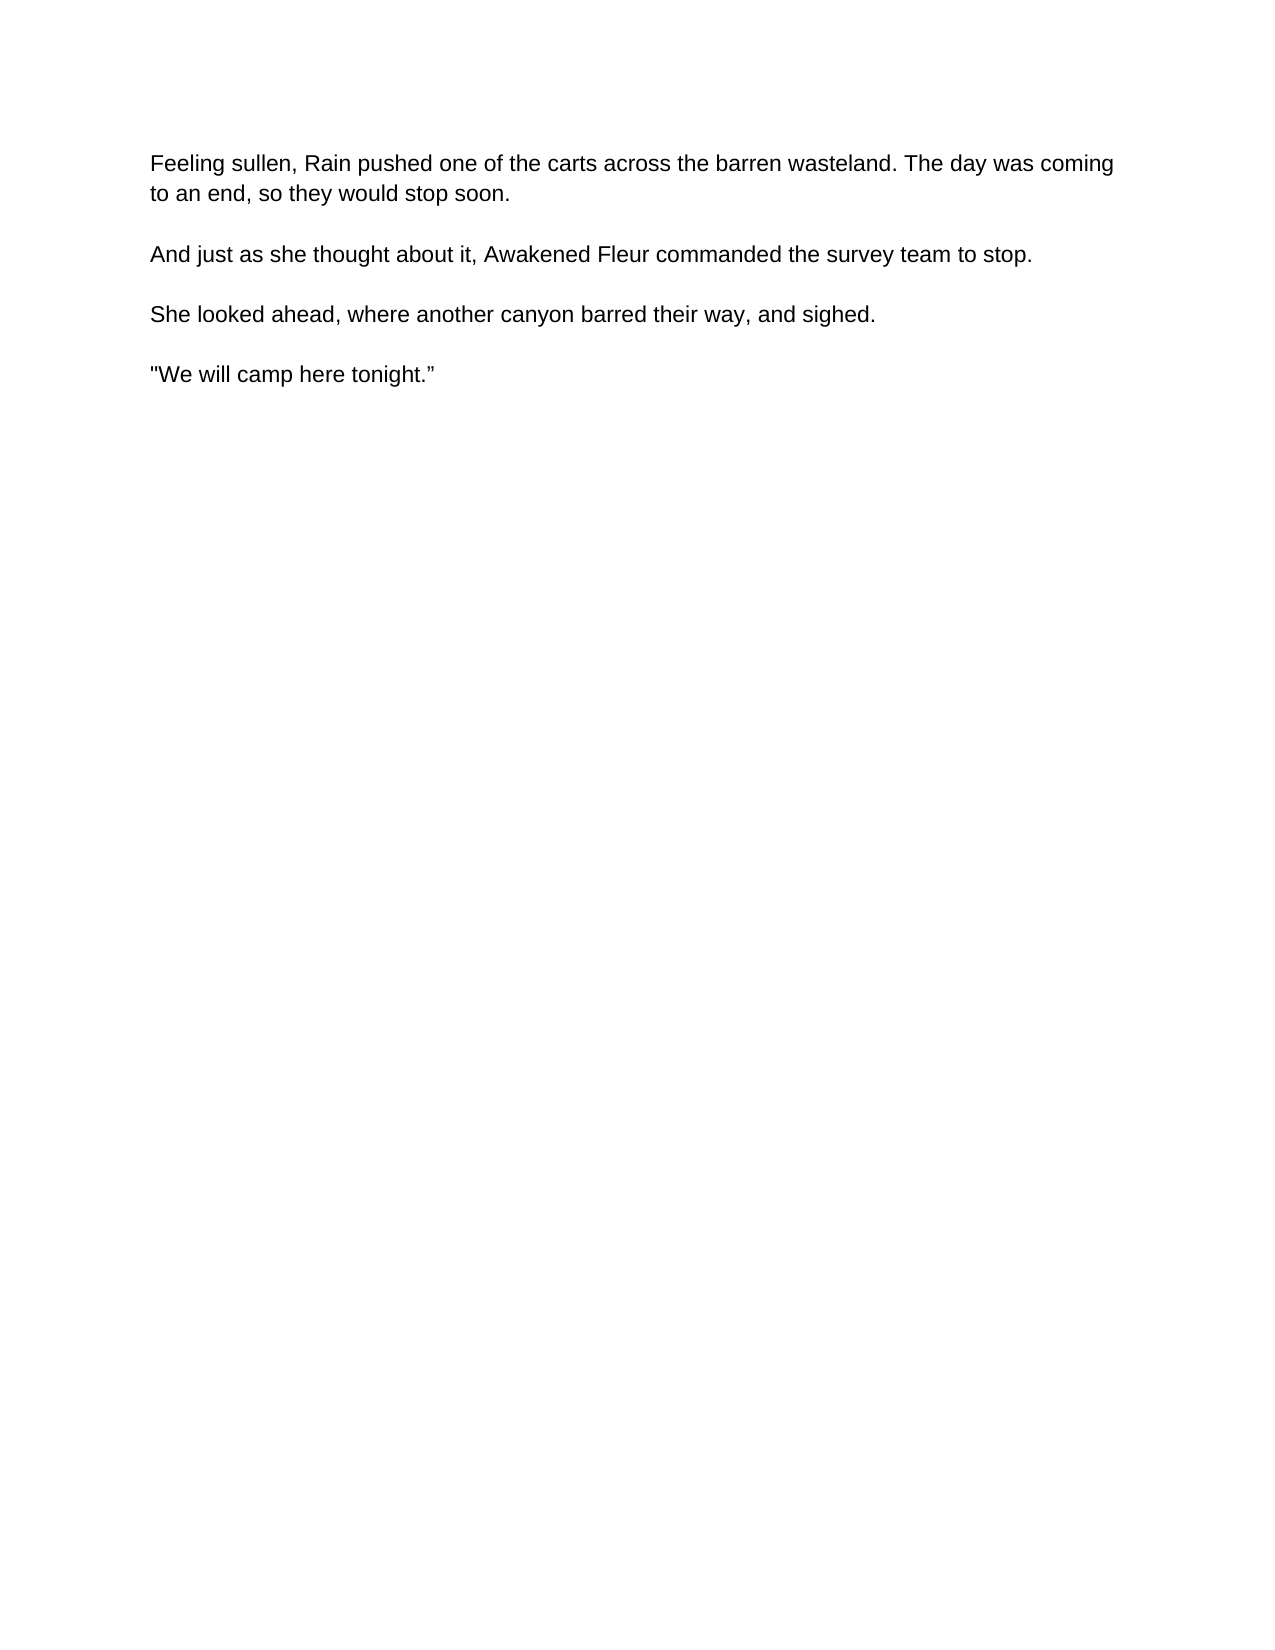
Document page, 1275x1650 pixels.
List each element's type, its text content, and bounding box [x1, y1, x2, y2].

text "We will camp here tonight.” [150, 361, 1125, 388]
text She looked ahead, where another canyon barred their way, and sighed. [150, 301, 1125, 327]
text And just as she thought about it, Awakened Fleur commanded the survey team to stop. [150, 241, 1125, 267]
text Feeling sullen, Rain pushed one of the carts across the barren wasteland. The day was coming to an end, so they would stop soon. [150, 150, 1125, 207]
